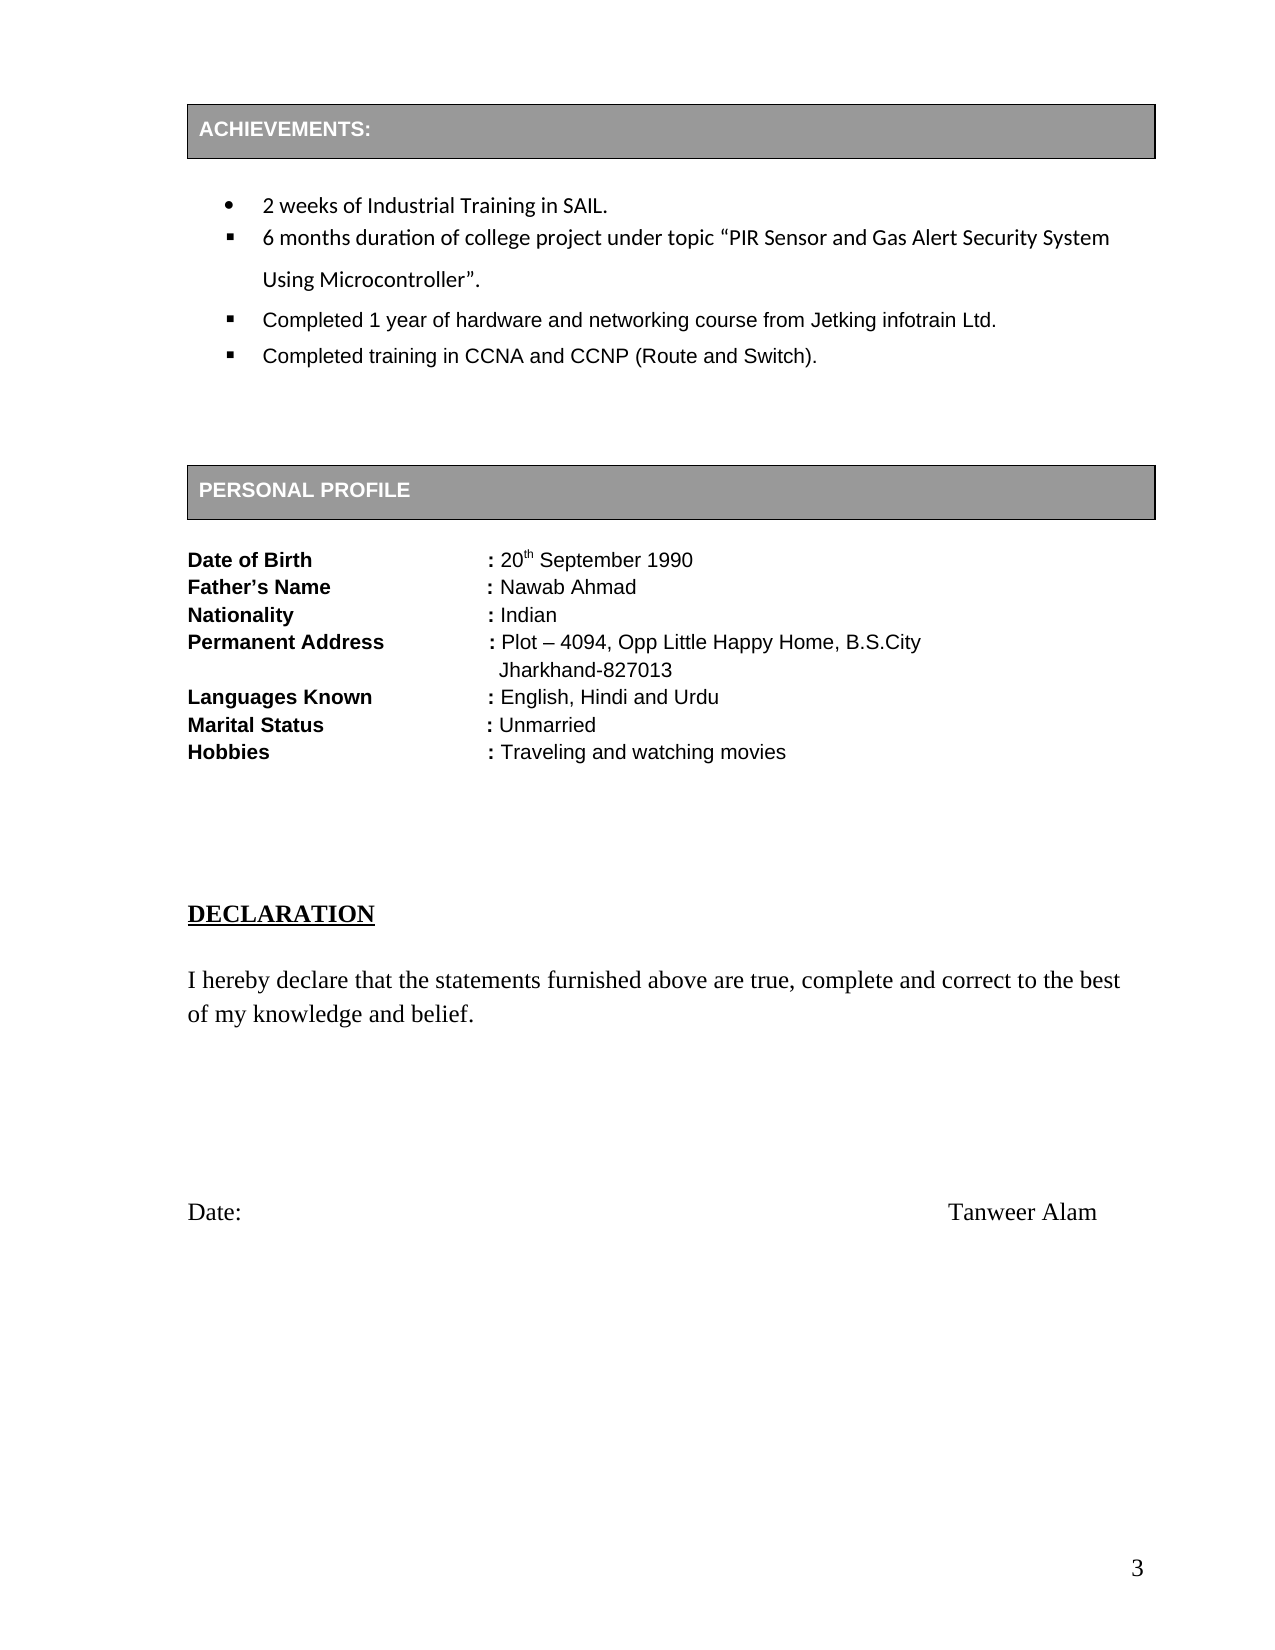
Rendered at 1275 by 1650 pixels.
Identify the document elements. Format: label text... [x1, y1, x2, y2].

text I hereby declare that the statements furnished above are true, complete and correct to the best of my knowledge and belief. [187, 966, 1144, 1027]
list 6 months duration of college project under topic “PIR Sensor and Gas Alert Security System Using Microcontroller”. [225, 223, 1144, 293]
text Permanent Address : Plot – 4094, Opp Little Happy Home, B.S.City [187, 630, 1144, 654]
table_header PERSONAL PROFILE [188, 466, 1154, 519]
text Languages Known : English, Hindi and Urdu [187, 685, 1144, 709]
text Nationality : Indian [187, 602, 1144, 626]
text Marital Status : Unmarried [187, 712, 1144, 736]
text Hobbies : Traveling and watching movies [187, 740, 1144, 764]
text Date of Birth : 20th September 1990 [187, 547, 1144, 571]
text Jharkhand-827013 [187, 657, 1144, 681]
text Date: Tanweer Alam [187, 1197, 1144, 1226]
list 2 weeks of Industrial Training in SAIL. [225, 191, 1144, 219]
list Completed training in CCNA and CCNP (Route and Switch). [225, 344, 1144, 368]
list Completed 1 year of hardware and networking course from Jetking infotrain Ltd. [225, 307, 1144, 332]
table_header ACHIEVEMENTS: [188, 105, 1154, 158]
text Father’s Name : Nawab Ahmad [187, 575, 1144, 599]
text DECLARATION [187, 899, 1144, 928]
